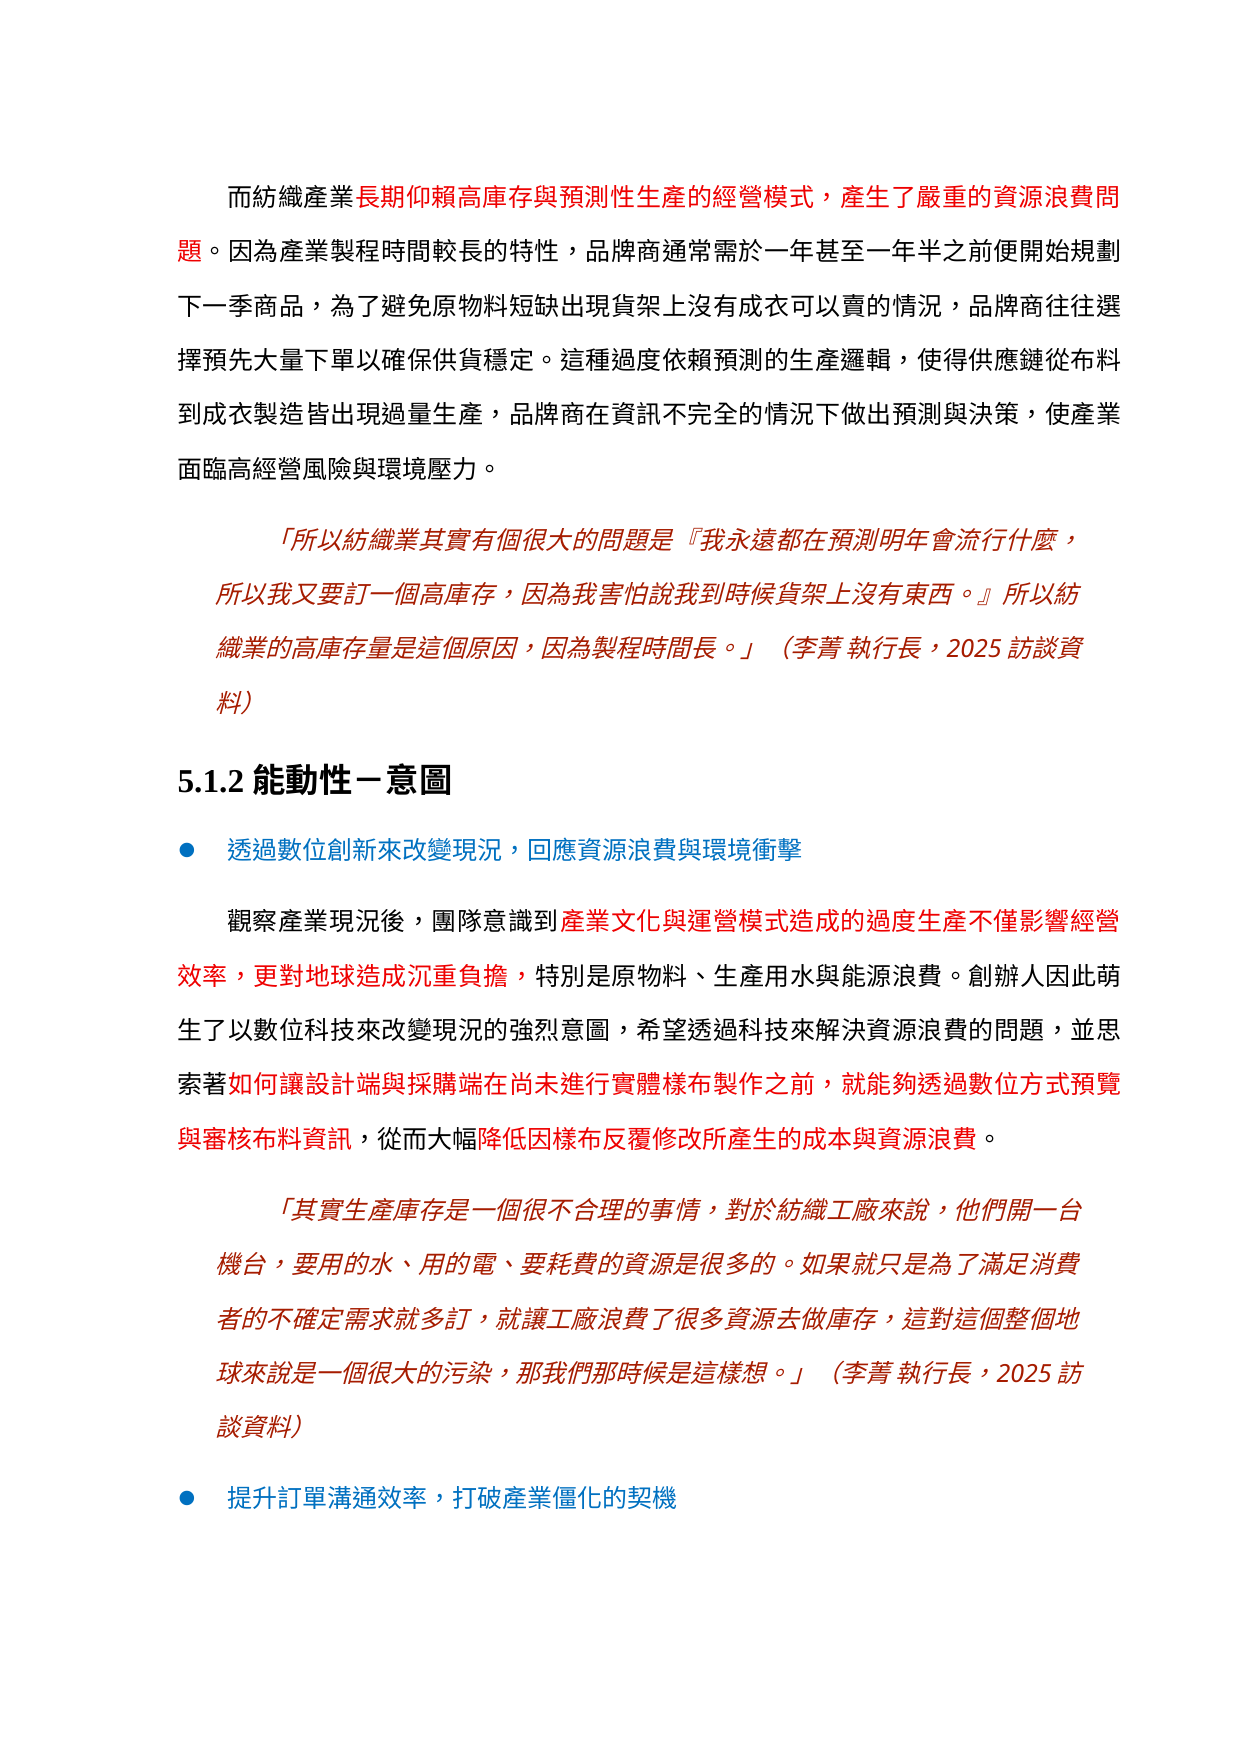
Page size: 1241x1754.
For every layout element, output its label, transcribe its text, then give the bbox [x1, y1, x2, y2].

text 提升訂單溝通效率，打破產業僵化的契機 [177, 1479, 1122, 1515]
text 「其實生產庫存是一個很不合理的事情，對於紡織工廠來說，他們開一台機台，要用的水、用的電、要耗費的資源是很多的。如果就只是為了滿足消費者的不確定需求就多訂，就讓工廠浪費了很多資源去做庫存，這對這個整個地球來說是一個很大的污染，那我們那時候是這樣想。」（李菁 執行長，2025訪談資料） [215, 1190, 1084, 1444]
text 透過數位創新來改變現況，回應資源浪費與環境衝擊 [177, 831, 1122, 867]
text 「所以紡織業其實有個很大的問題是『我永遠都在預測明年會流行什麼，所以我又要訂一個高庫存，因為我害怕說我到時候貨架上沒有東西。』所以紡織業的高庫存量是這個原因，因為製程時間長。」（李菁 執行長，2025訪談資料） [215, 520, 1084, 719]
text 觀察產業現況後，團隊意識到產業文化與運營模式造成的過度生產不僅影響經營效率，更對地球造成沉重負擔，特別是原物料、生產用水與能源浪費。創辦人因此萌生了以數位科技來改變現況的強烈意圖，希望透過科技來解決資源浪費的問題，並思索著如何讓設計端與採購端在尚未進行實體樣布製作之前，就能夠透過數位方式預覽與審核布料資訊，從而大幅降低因樣布反覆修改所產生的成本與資源浪費。 [177, 902, 1122, 1156]
subtitle 5.1.2 能動性－意圖 [177, 754, 1122, 802]
text 而紡織產業長期仰賴高庫存與預測性生產的經營模式，產生了嚴重的資源浪費問題。因為產業製程時間較長的特性，品牌商通常需於一年甚至一年半之前便開始規劃下一季商品，為了避免原物料短缺出現貨架上沒有成衣可以賣的情況，品牌商往往選擇預先大量下單以確保供貨穩定。這種過度依賴預測的生產邏輯，使得供應鏈從布料到成衣製造皆出現過量生產，品牌商在資訊不完全的情況下做出預測與決策，使產業面臨高經營風險與環境壓力。 [177, 177, 1122, 485]
